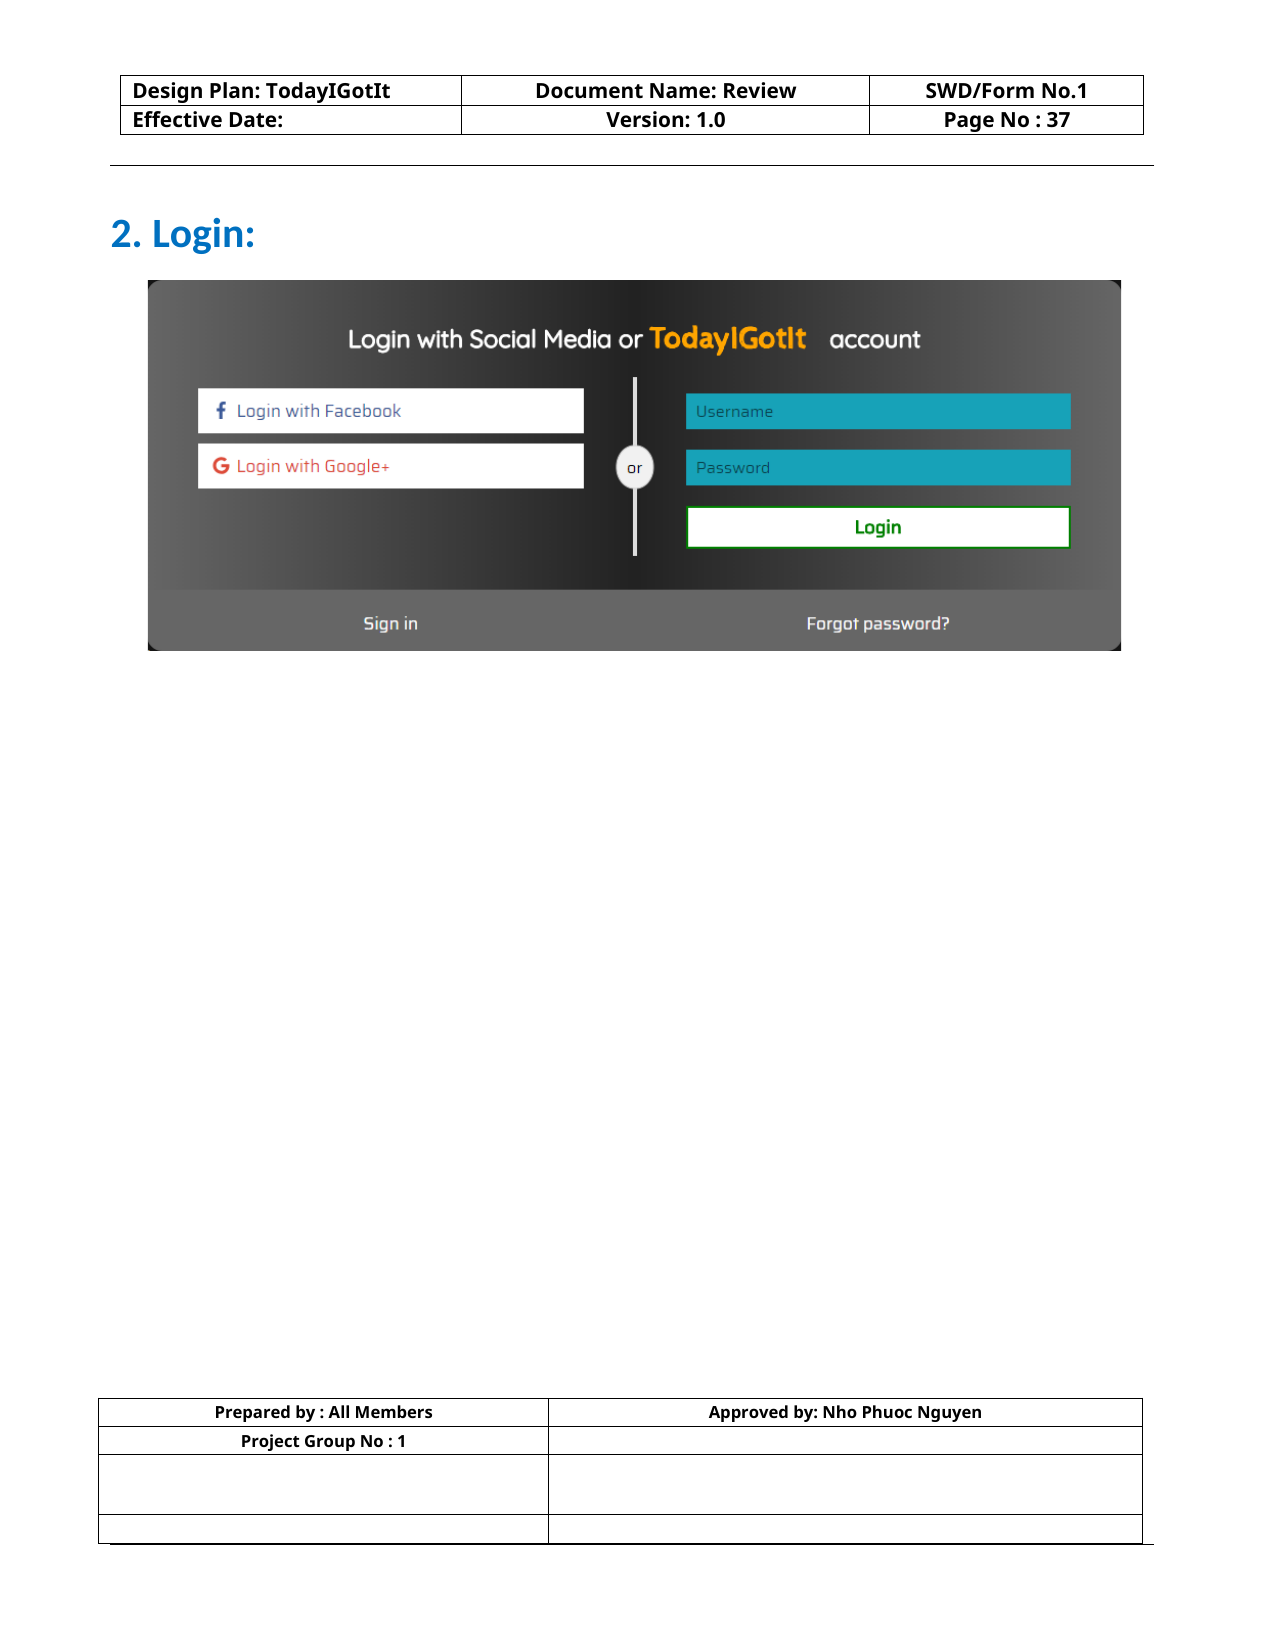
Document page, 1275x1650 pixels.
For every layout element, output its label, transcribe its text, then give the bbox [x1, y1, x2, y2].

picture [147, 280, 1122, 651]
list 2. Login: [110, 207, 1154, 257]
